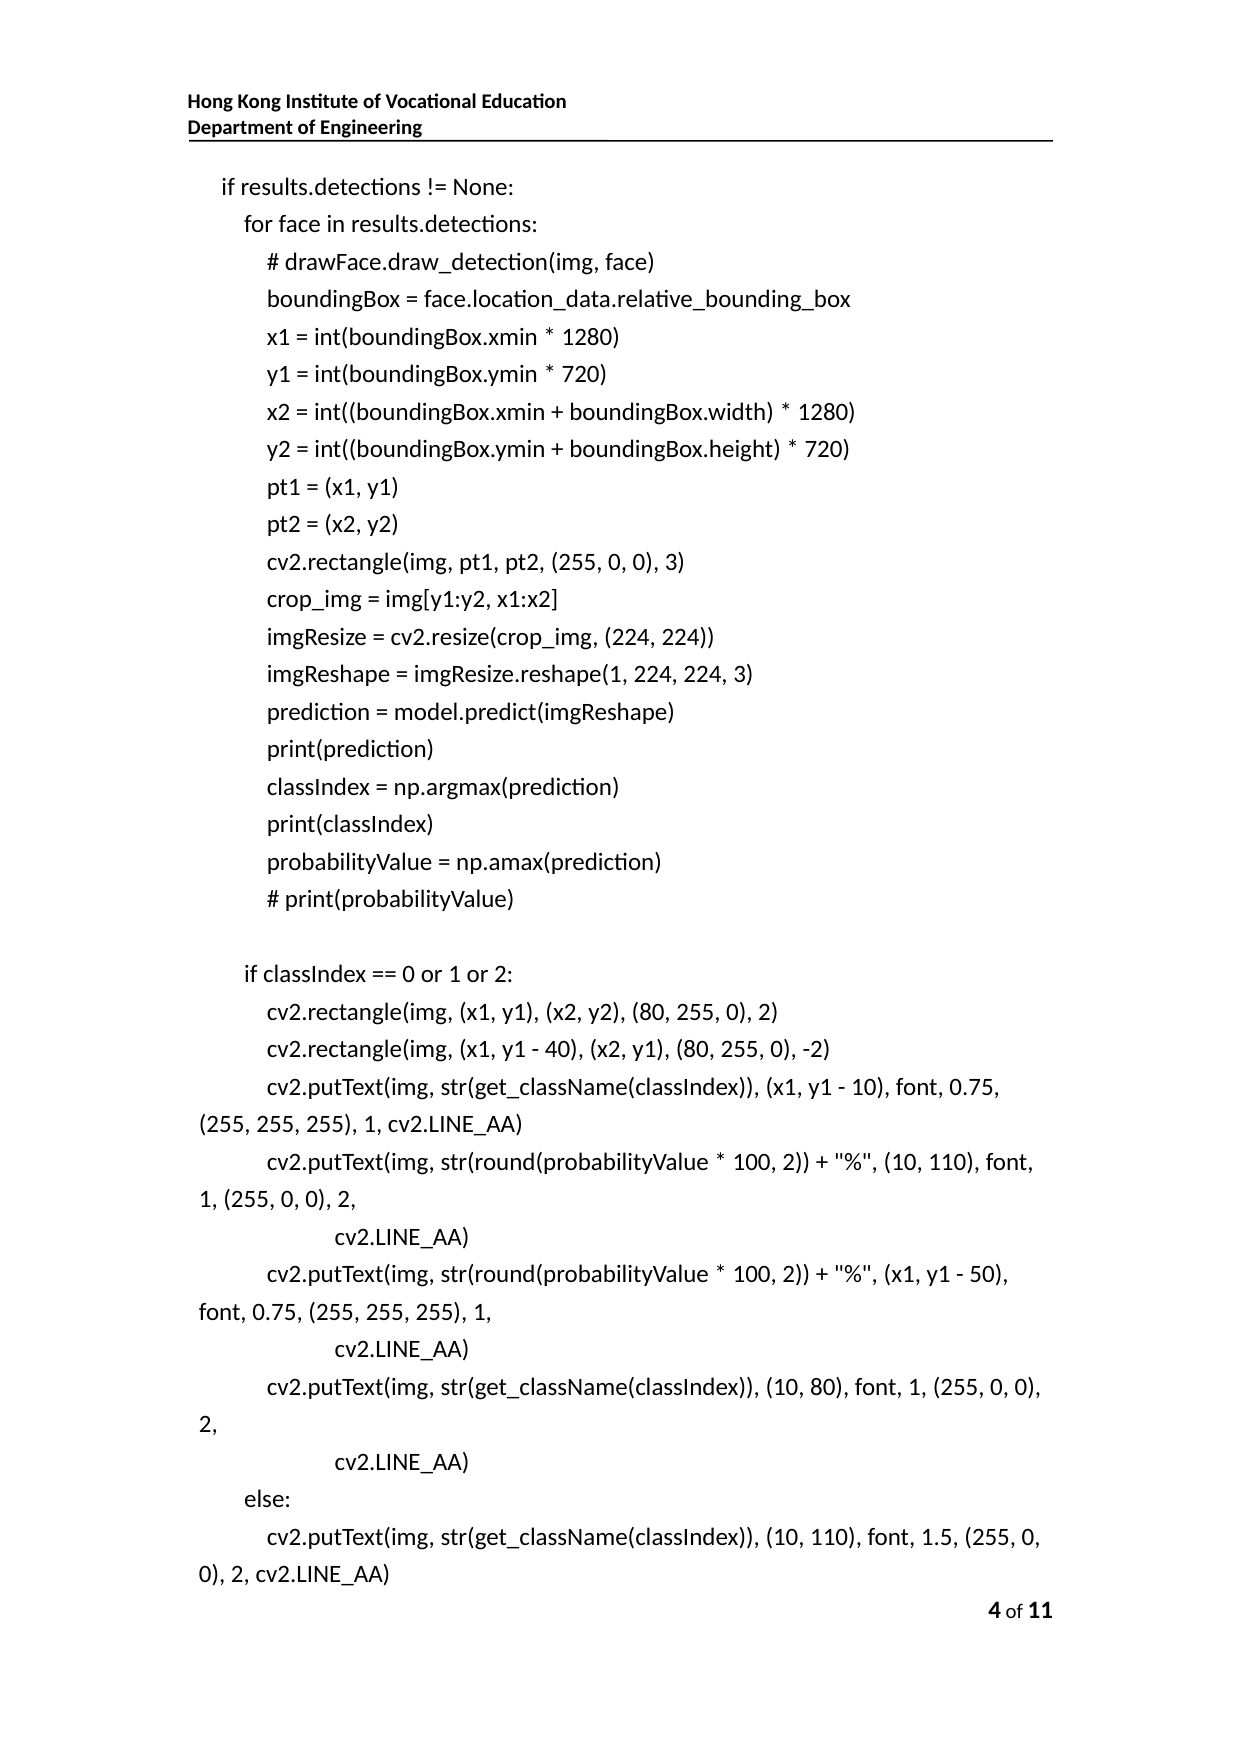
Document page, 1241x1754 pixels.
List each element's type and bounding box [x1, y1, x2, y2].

table_cell [188, 167, 1058, 1592]
